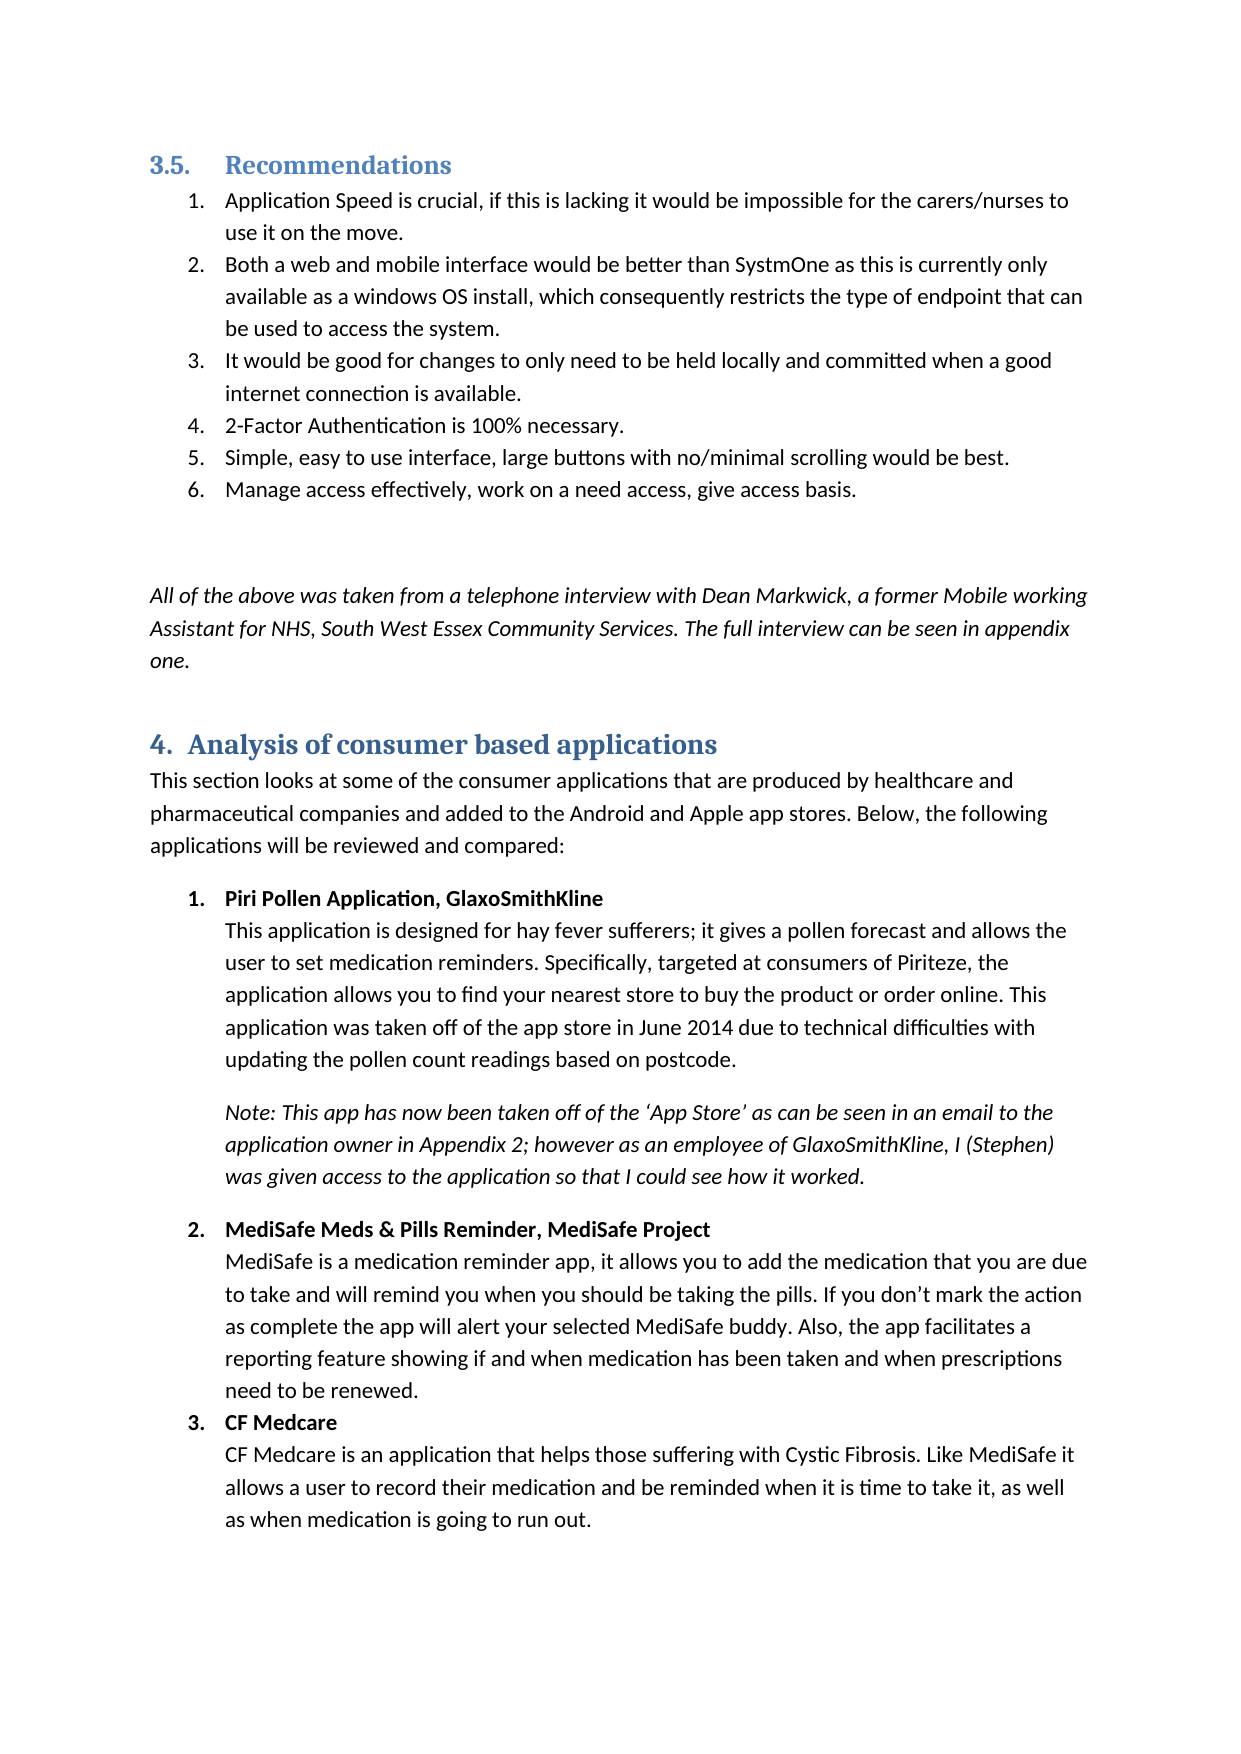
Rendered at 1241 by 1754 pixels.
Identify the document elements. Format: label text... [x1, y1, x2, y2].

list 2-Factor Authentication is 100% necessary. [187, 411, 1090, 439]
subtitle Recommendations [150, 150, 1090, 181]
text Note: This app has now been taken off of the ‘App Store’ as can be seen in an email to the application owner in Appendix 2; however as an employee of GlaxoSmithKline, I (Stephen) was given access to the application so that I could see how it worked. [225, 1098, 1090, 1190]
list Application Speed is crucial, if this is lacking it would be impossible for the carers/nurses to use it on the move. [187, 186, 1090, 246]
list CF Medcare [187, 1408, 1090, 1436]
list It would be good for changes to only need to be held locally and committed when a good internet connection is available. [187, 347, 1090, 407]
text All of the above was taken from a telephone interview with Dean Markwick, a former Mobile working Assistant for NHS, South West Essex Community Services. The full interview can be seen in appendix one. [150, 581, 1090, 674]
list CF Medcare is an application that helps those suffering with Cystic Fibrosis. Like MediSafe it allows a user to record their medication and be reminded when it is time to take it, as well as when medication is going to run out. [225, 1441, 1090, 1533]
list MediSafe Meds & Pills Reminder, MediSafe Project [187, 1215, 1090, 1243]
list Piri Pollen Application, GlaxoSmithKline [187, 884, 1090, 912]
list Manage access effectively, work on a need access, give access basis. [187, 475, 1090, 503]
list Both a web and mobile interface would be better than SystmOne as this is currently only available as a windows OS install, which consequently restricts the type of endpoint that can be used to access the system. [187, 250, 1090, 342]
subtitle Analysis of consumer based applications [150, 728, 1090, 762]
text This application is designed for hay fever sufferers; it gives a pollen forecast and allows the user to set medication reminders. Specifically, targeted at consumers of Piriteze, the application allows you to find your nearest store to buy the product or order online. This application was taken off of the app store in June 2014 due to technical difficulties with updating the pollen count readings based on postcode. [225, 916, 1090, 1073]
list Simple, easy to use interface, large buttons with no/minimal scrolling would be best. [187, 443, 1090, 471]
text This section looks at some of the consumer applications that are produced by healthcare and pharmaceutical companies and added to the Android and Apple app stores. Below, the following applications will be reviewed and compared: [150, 767, 1090, 859]
list MediSafe is a medication reminder app, it allows you to add the medication that you are due to take and will remind you when you should be taking the pills. If you don’t mark the action as complete the app will alert your selected MediSafe buddy. Also, the app facilitates a reporting feature showing if and when medication has been taken and when prescriptions need to be renewed. [225, 1247, 1090, 1404]
